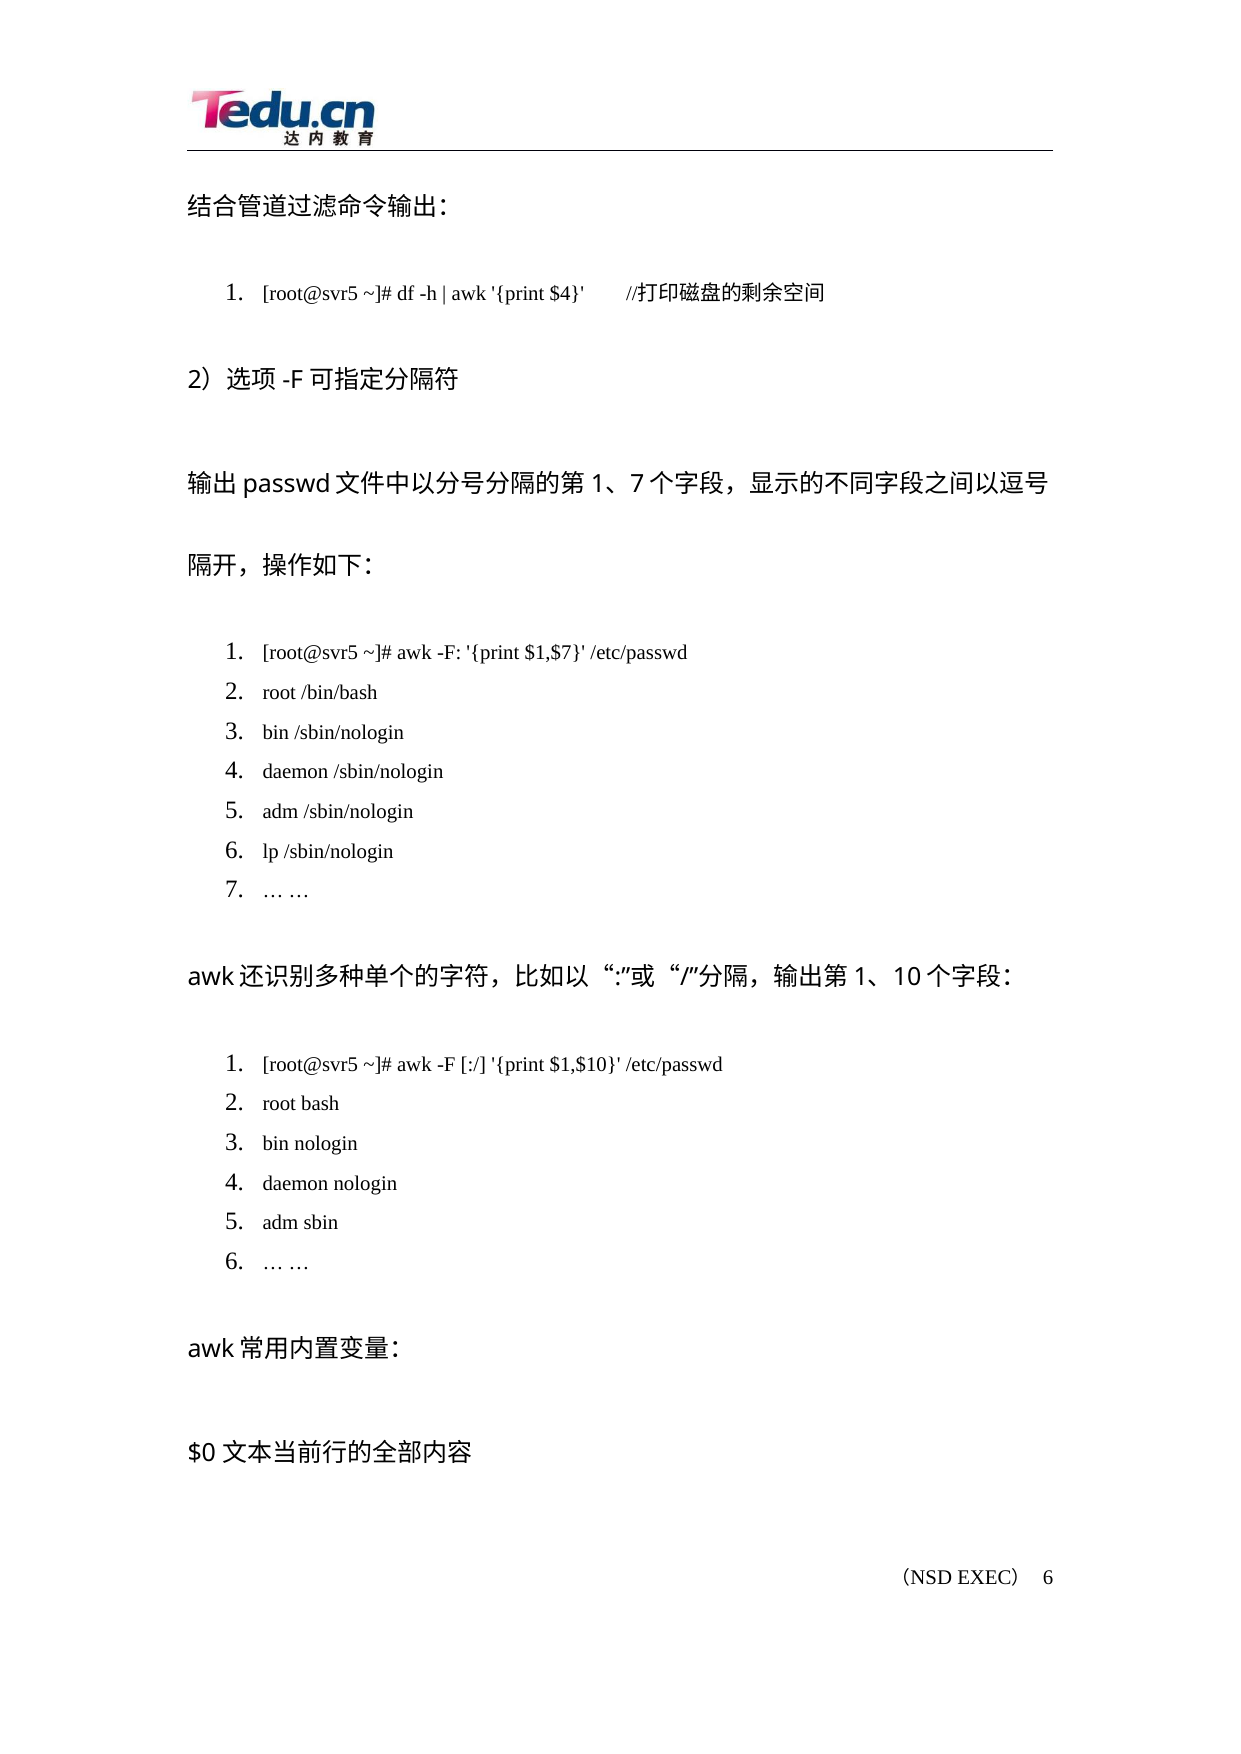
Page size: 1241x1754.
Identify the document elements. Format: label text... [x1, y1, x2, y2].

text awk常用内置变量： [187, 1312, 1053, 1380]
list [root@svr5 ~]# df -h | awk '{print $4}' //打印磁盘的剩余空间 [225, 275, 1053, 309]
list adm sbin [225, 1204, 1053, 1238]
list root /bin/bash [225, 673, 1053, 707]
text 2）选项 -F 可指定分隔符 [187, 344, 1053, 412]
text awk还识别多种单个的字符，比如以“:”或“/”分隔，输出第1、10个字段： [187, 941, 1053, 1009]
list bin nologin [225, 1124, 1053, 1158]
picture [187, 88, 379, 148]
list … … [225, 1243, 1053, 1277]
list lp /sbin/nologin [225, 832, 1053, 866]
list adm /sbin/nologin [225, 793, 1053, 827]
list bin /sbin/nologin [225, 713, 1053, 747]
text 结合管道过滤命令输出： [187, 170, 1053, 238]
text 输出passwd文件中以分号分隔的第1、7个字段，显示的不同字段之间以逗号隔开，操作如下： [187, 448, 1053, 597]
text $0 文本当前行的全部内容 [187, 1417, 1053, 1484]
list root bash [225, 1085, 1053, 1119]
list daemon nologin [225, 1164, 1053, 1198]
list [root@svr5 ~]# awk -F: '{print $1,$7}' /etc/passwd [225, 634, 1053, 668]
list daemon /sbin/nologin [225, 753, 1053, 787]
list [root@svr5 ~]# awk -F [:/] '{print $1,$10}' /etc/passwd [225, 1045, 1053, 1079]
list … … [225, 872, 1053, 906]
